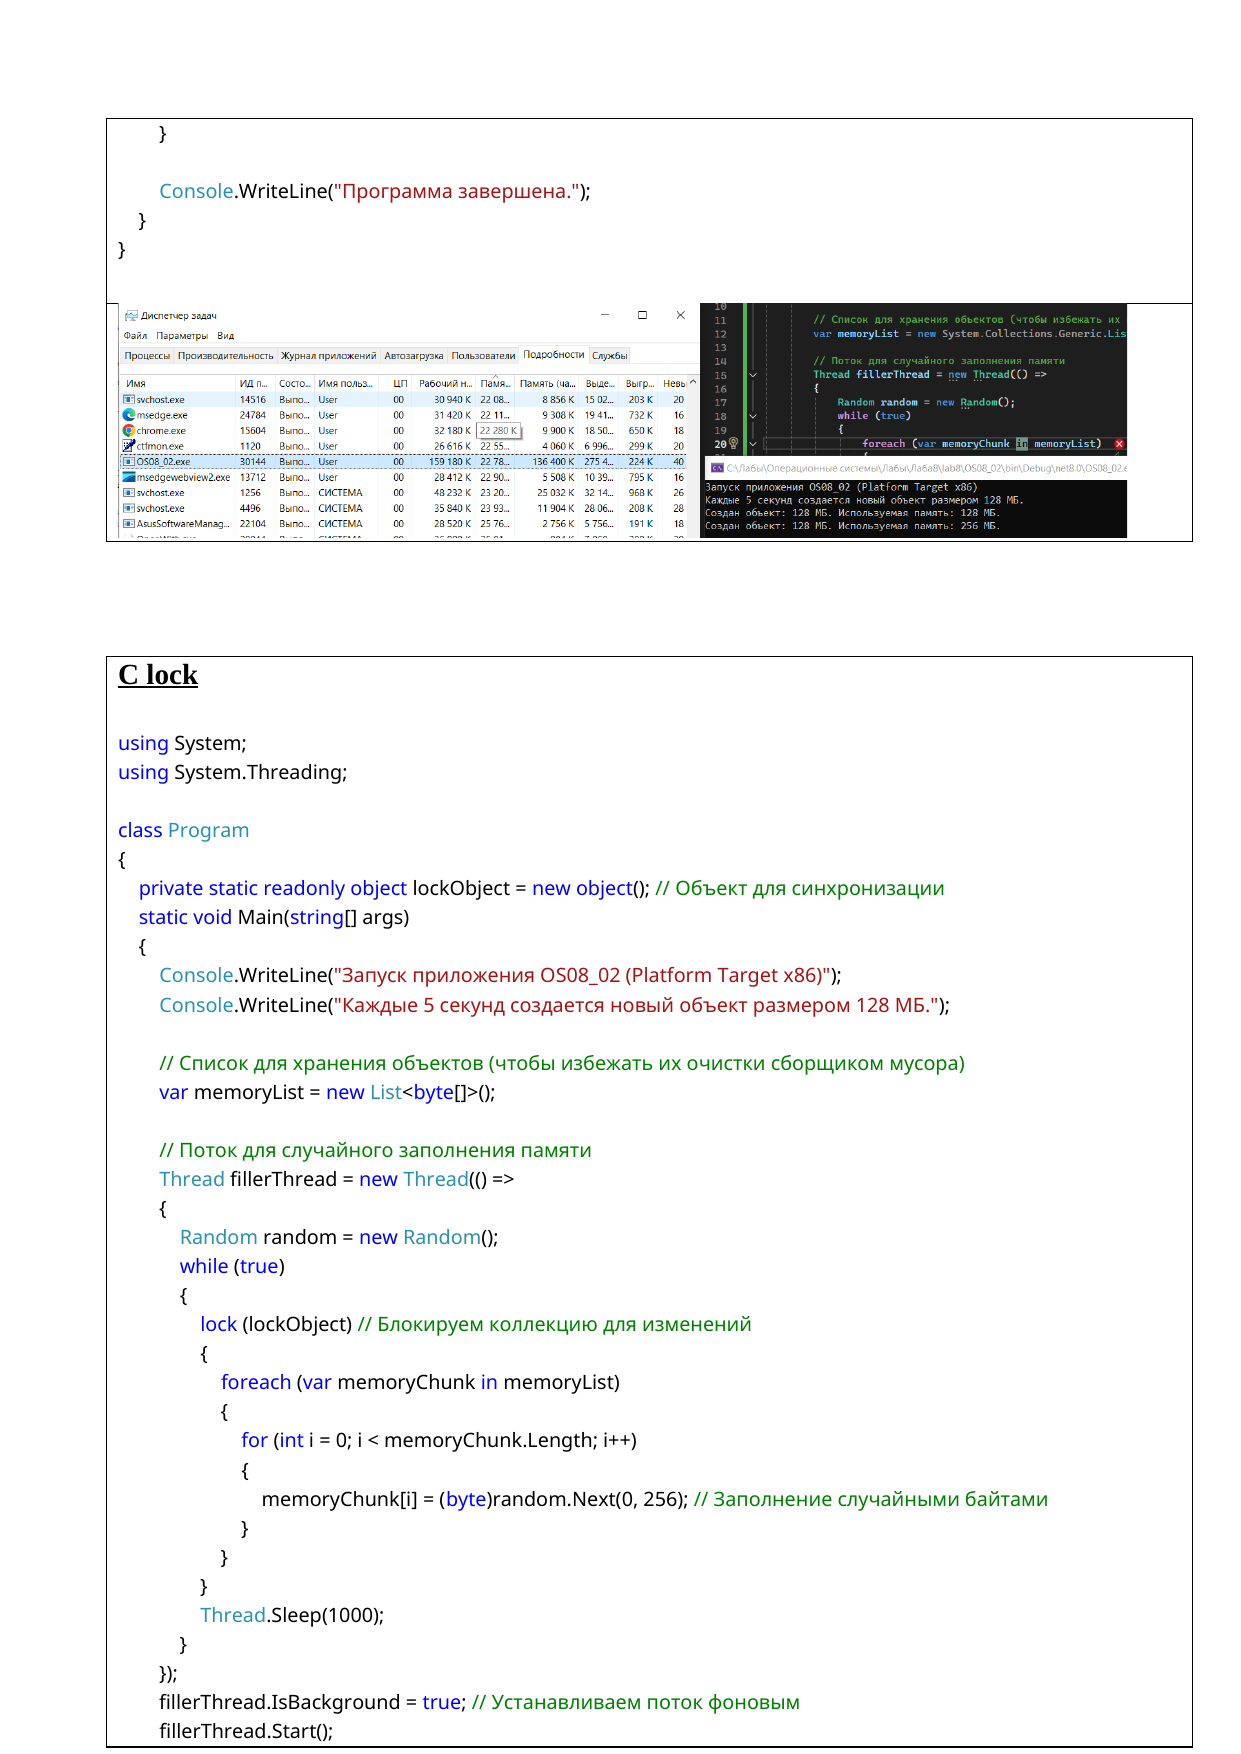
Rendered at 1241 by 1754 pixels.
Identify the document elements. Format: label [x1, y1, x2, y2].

table_header [107, 119, 1192, 302]
table_cell [107, 304, 1192, 541]
table_header [107, 657, 1192, 1746]
picture [117, 303, 1128, 538]
